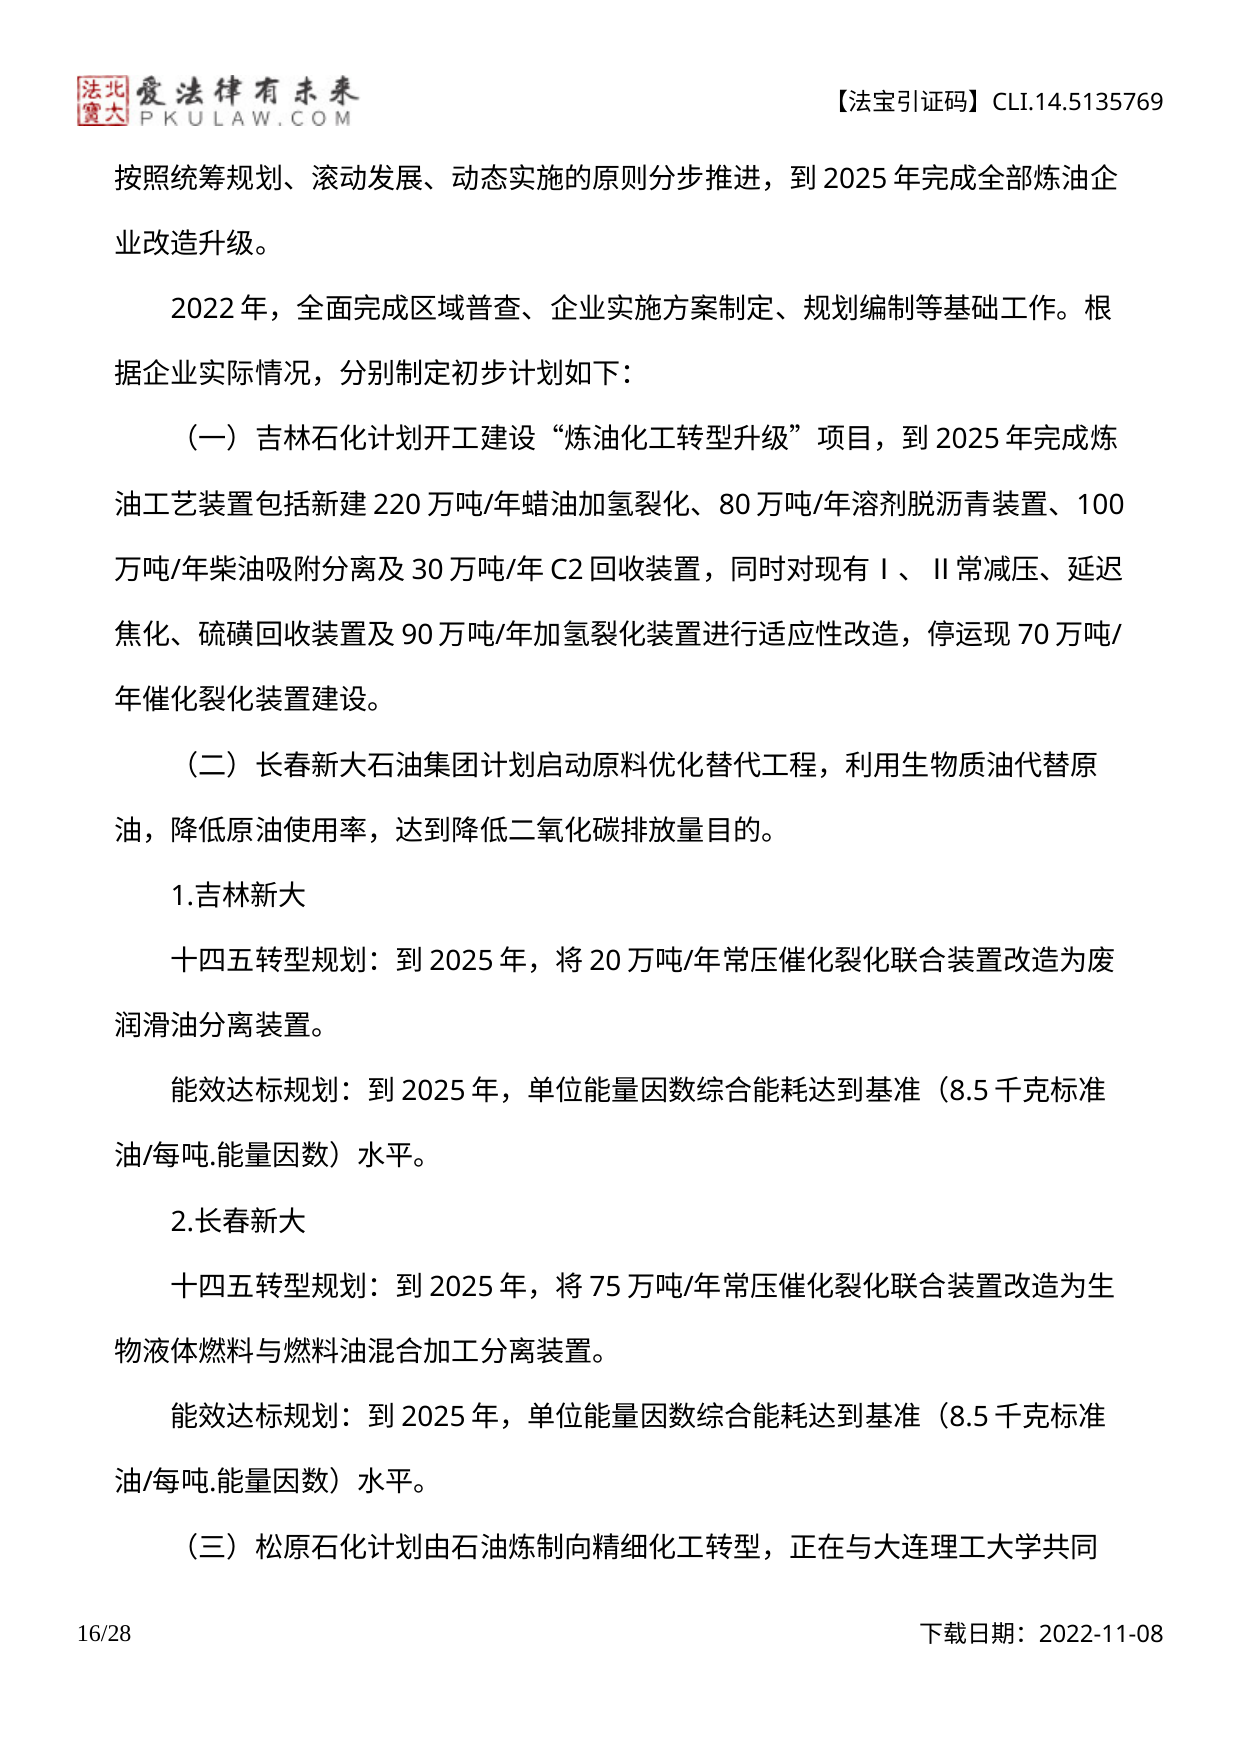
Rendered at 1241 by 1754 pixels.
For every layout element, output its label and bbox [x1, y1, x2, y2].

text [114, 156, 1126, 1565]
picture [76, 75, 361, 126]
